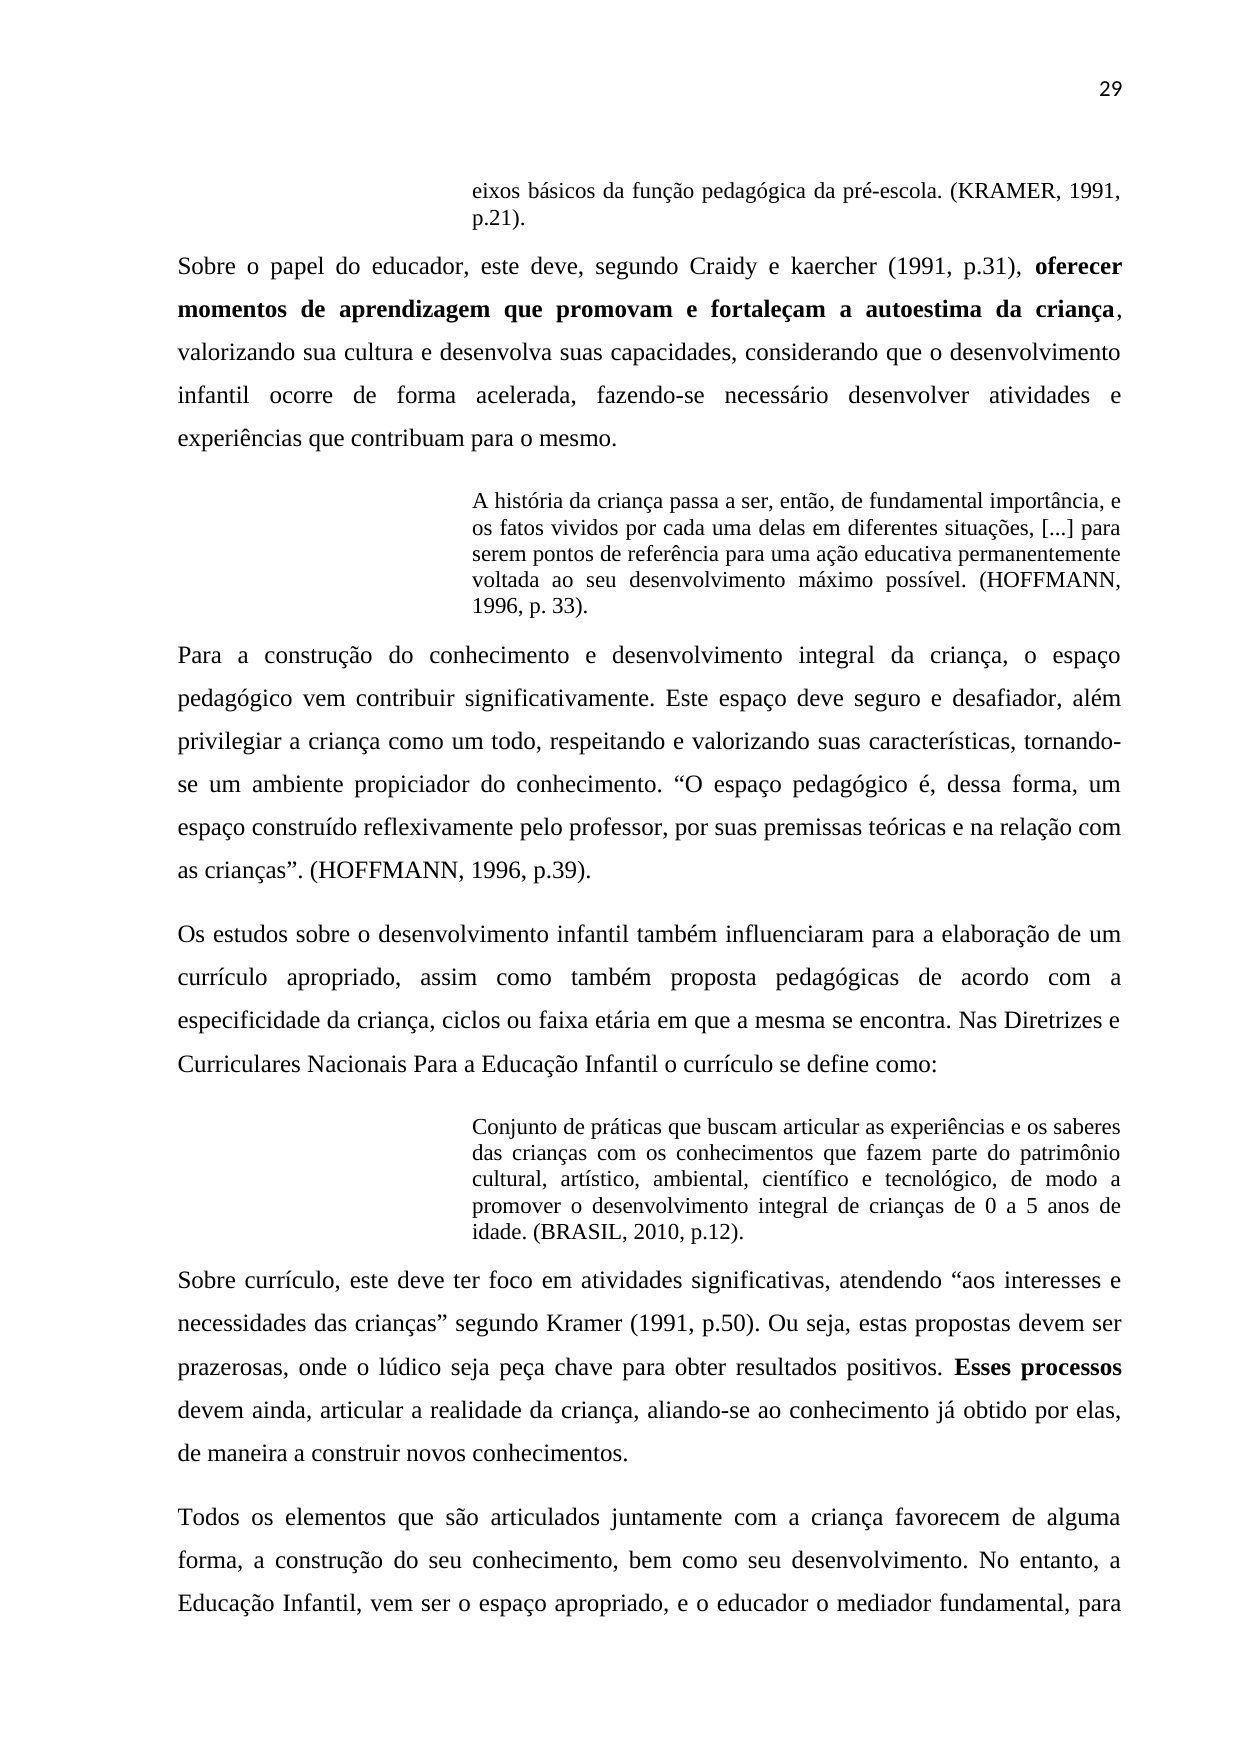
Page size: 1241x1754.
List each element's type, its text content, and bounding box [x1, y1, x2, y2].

text Os estudos sobre o desenvolvimento infantil também influenciaram para a elaboração de um currículo apropriado, assim como também proposta pedagógicas de acordo com a especificidade da criança, ciclos ou faixa etária em que a mesma se encontra. Nas Diretrizes e Curriculares Nacionais Para a Educação Infantil o currículo se define como: [177, 919, 1122, 1077]
text Para a construção do conhecimento e desenvolvimento integral da criança, o espaço pedagógico vem contribuir significativamente. Este espaço deve seguro e desafiador, além privilegiar a criança como um todo, respeitando e valorizando suas características, tornando-se um ambiente propiciador do conhecimento. “O espaço pedagógico é, dessa forma, um espaço construído reflexivamente pelo professor, por suas premissas teóricas e na relação com as crianças”. (HOFFMANN, 1996, p.39). [177, 640, 1122, 884]
text Sobre currículo, este deve ter foco em atividades significativas, atendendo “aos interesses e necessidades das crianças” segundo Kramer (1991, p.50). Ou seja, estas propostas devem ser prazerosas, onde o lúdico seja peça chave para obter resultados positivos. Esses processos devem ainda, articular a realidade da criança, aliando-se ao conhecimento já obtido por elas, de maneira a construir novos conhecimentos. [177, 1265, 1122, 1467]
